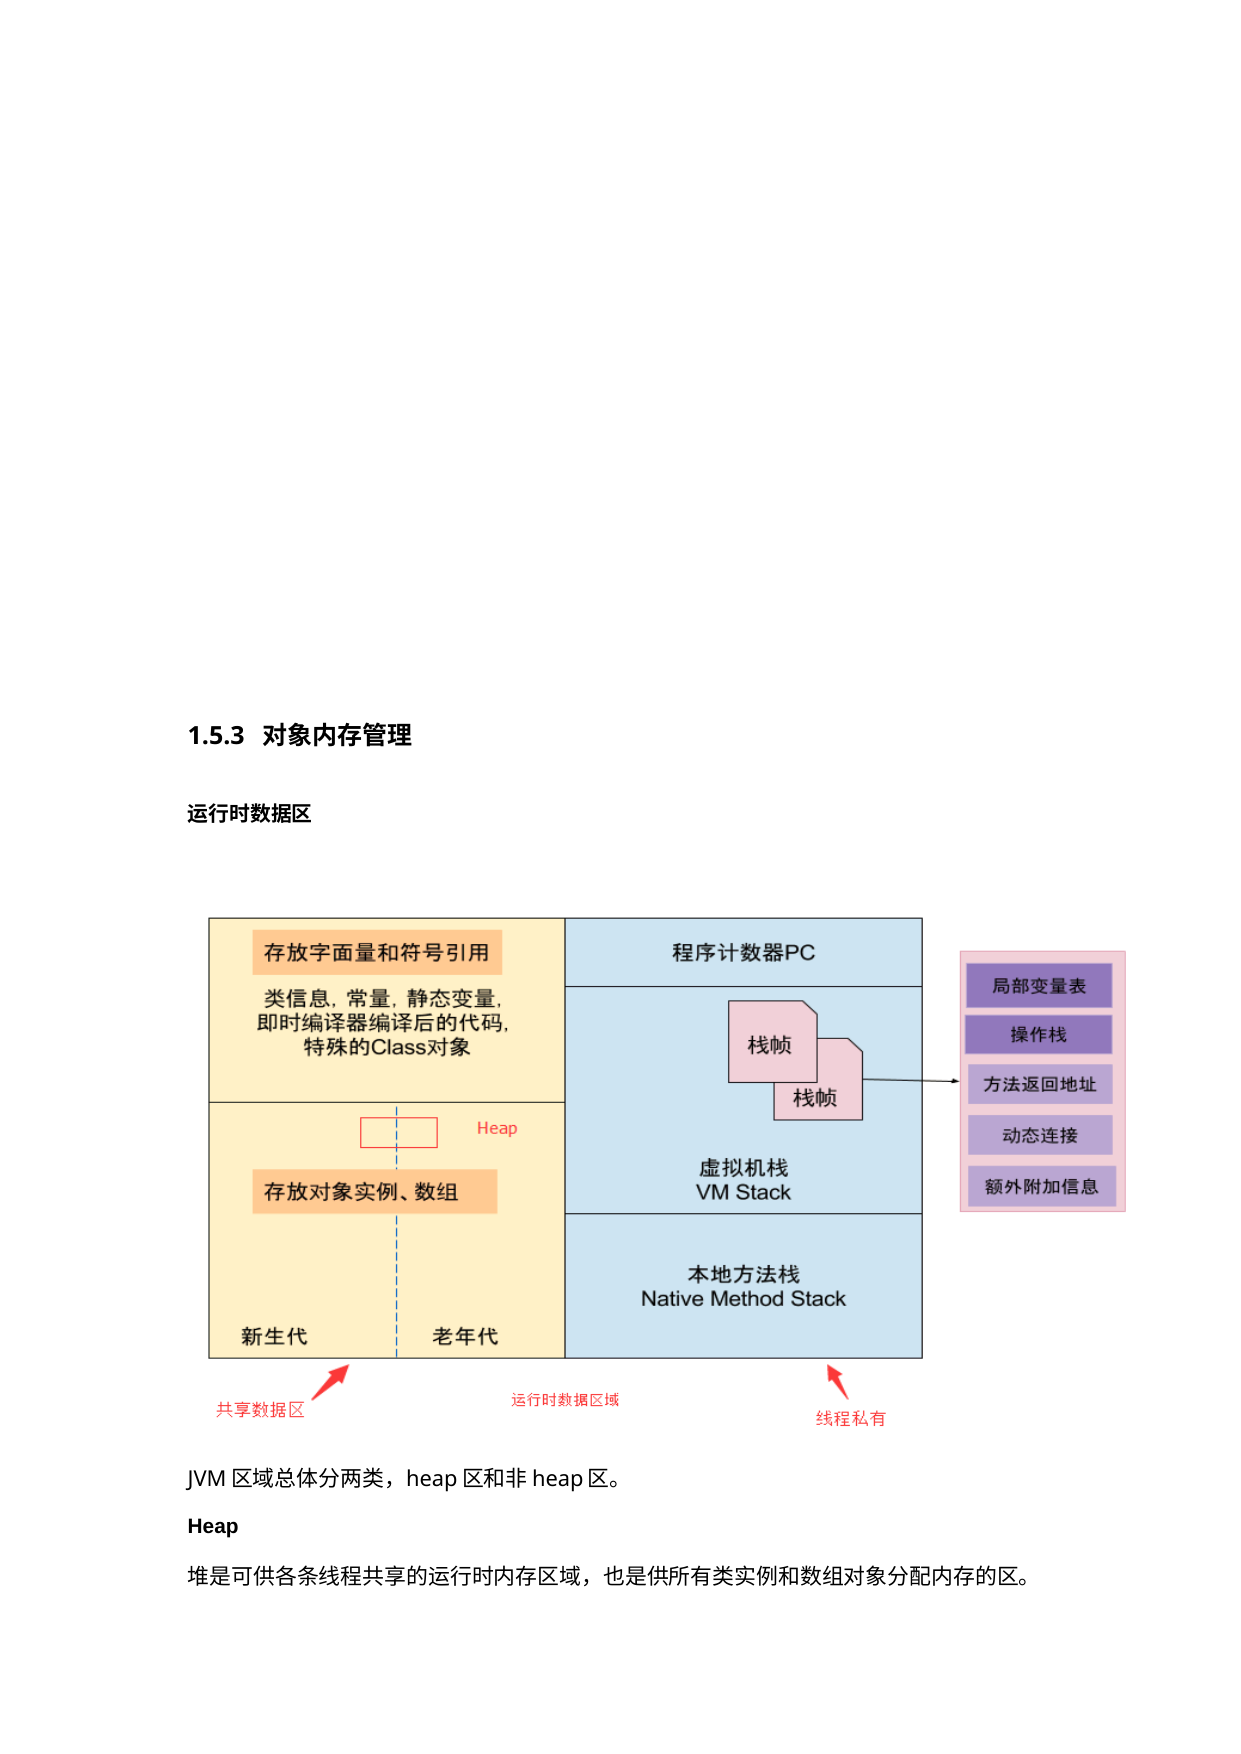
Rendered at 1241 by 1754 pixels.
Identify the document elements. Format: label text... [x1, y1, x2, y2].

text Heap [187, 1509, 1053, 1542]
picture [187, 889, 1169, 1447]
subtitle 运行时数据区 [187, 796, 1053, 829]
text 堆是可供各条线程共享的运行时内存区域，也是供所有类实例和数组对象分配内存的区。 [187, 1558, 1053, 1591]
subtitle 对象内存管理 [187, 702, 1053, 767]
text JVM区域总体分两类，heap区和非heap区。 [187, 1461, 1053, 1493]
